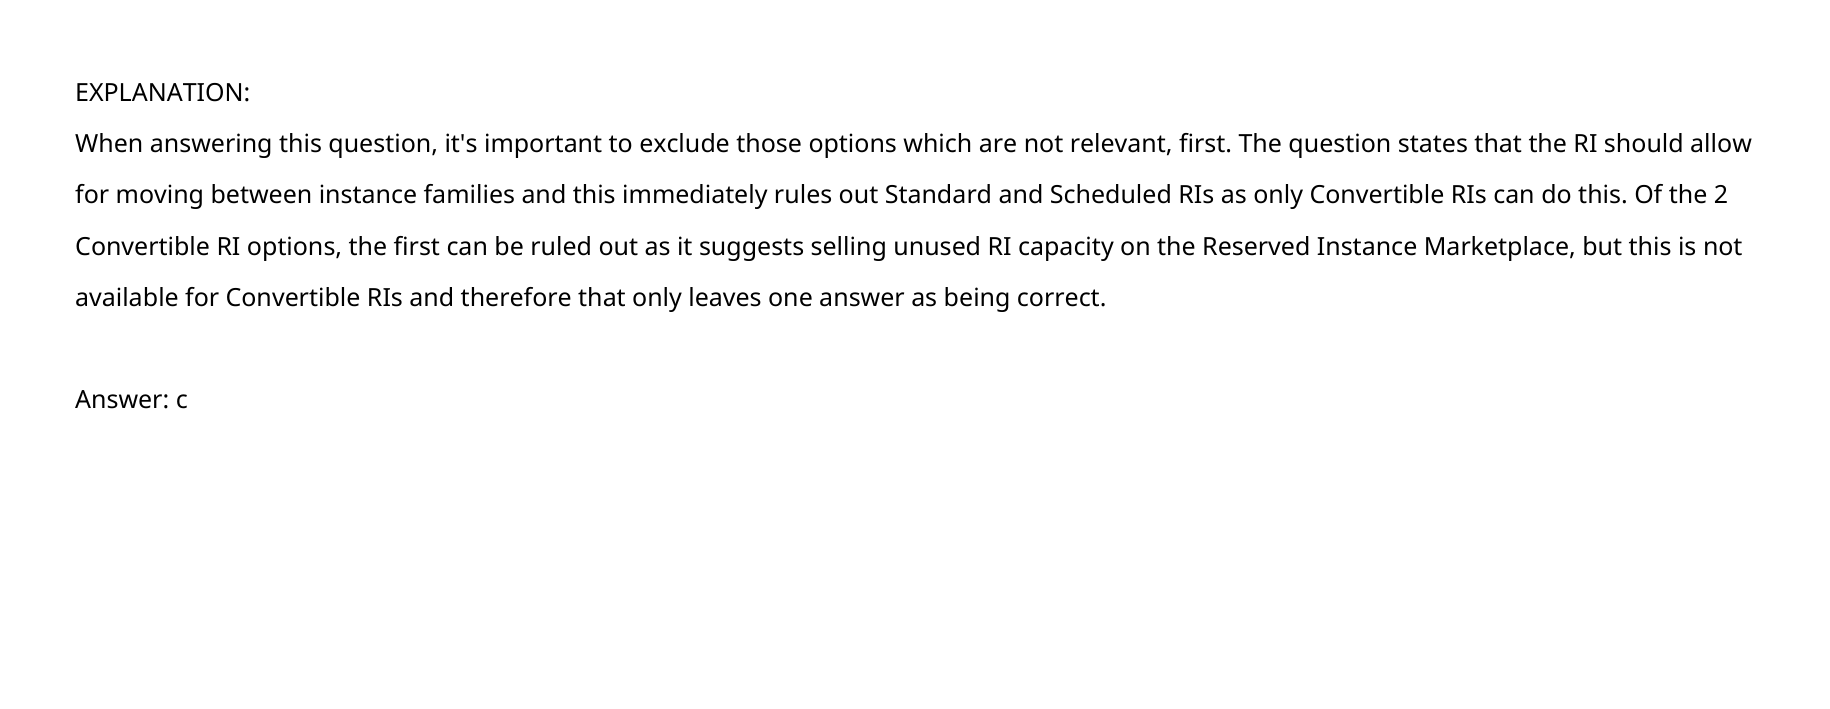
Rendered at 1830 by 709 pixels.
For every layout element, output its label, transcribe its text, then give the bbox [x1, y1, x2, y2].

text EXPLANATION: [75, 75, 1754, 109]
text Answer: c [75, 381, 1754, 415]
text When answering this question, it's important to exclude those options which are not relevant, first. The question states that the RI should allow for moving between instance families and this immediately rules out Standard and Scheduled RIs as only Convertible RIs can do this. Of the 2 Convertible RI options, the first can be ruled out as it suggests selling unused RI capacity on the Reserved Instance Marketplace, but this is not available for Convertible RIs and therefore that only leaves one answer as being correct. [75, 126, 1754, 313]
